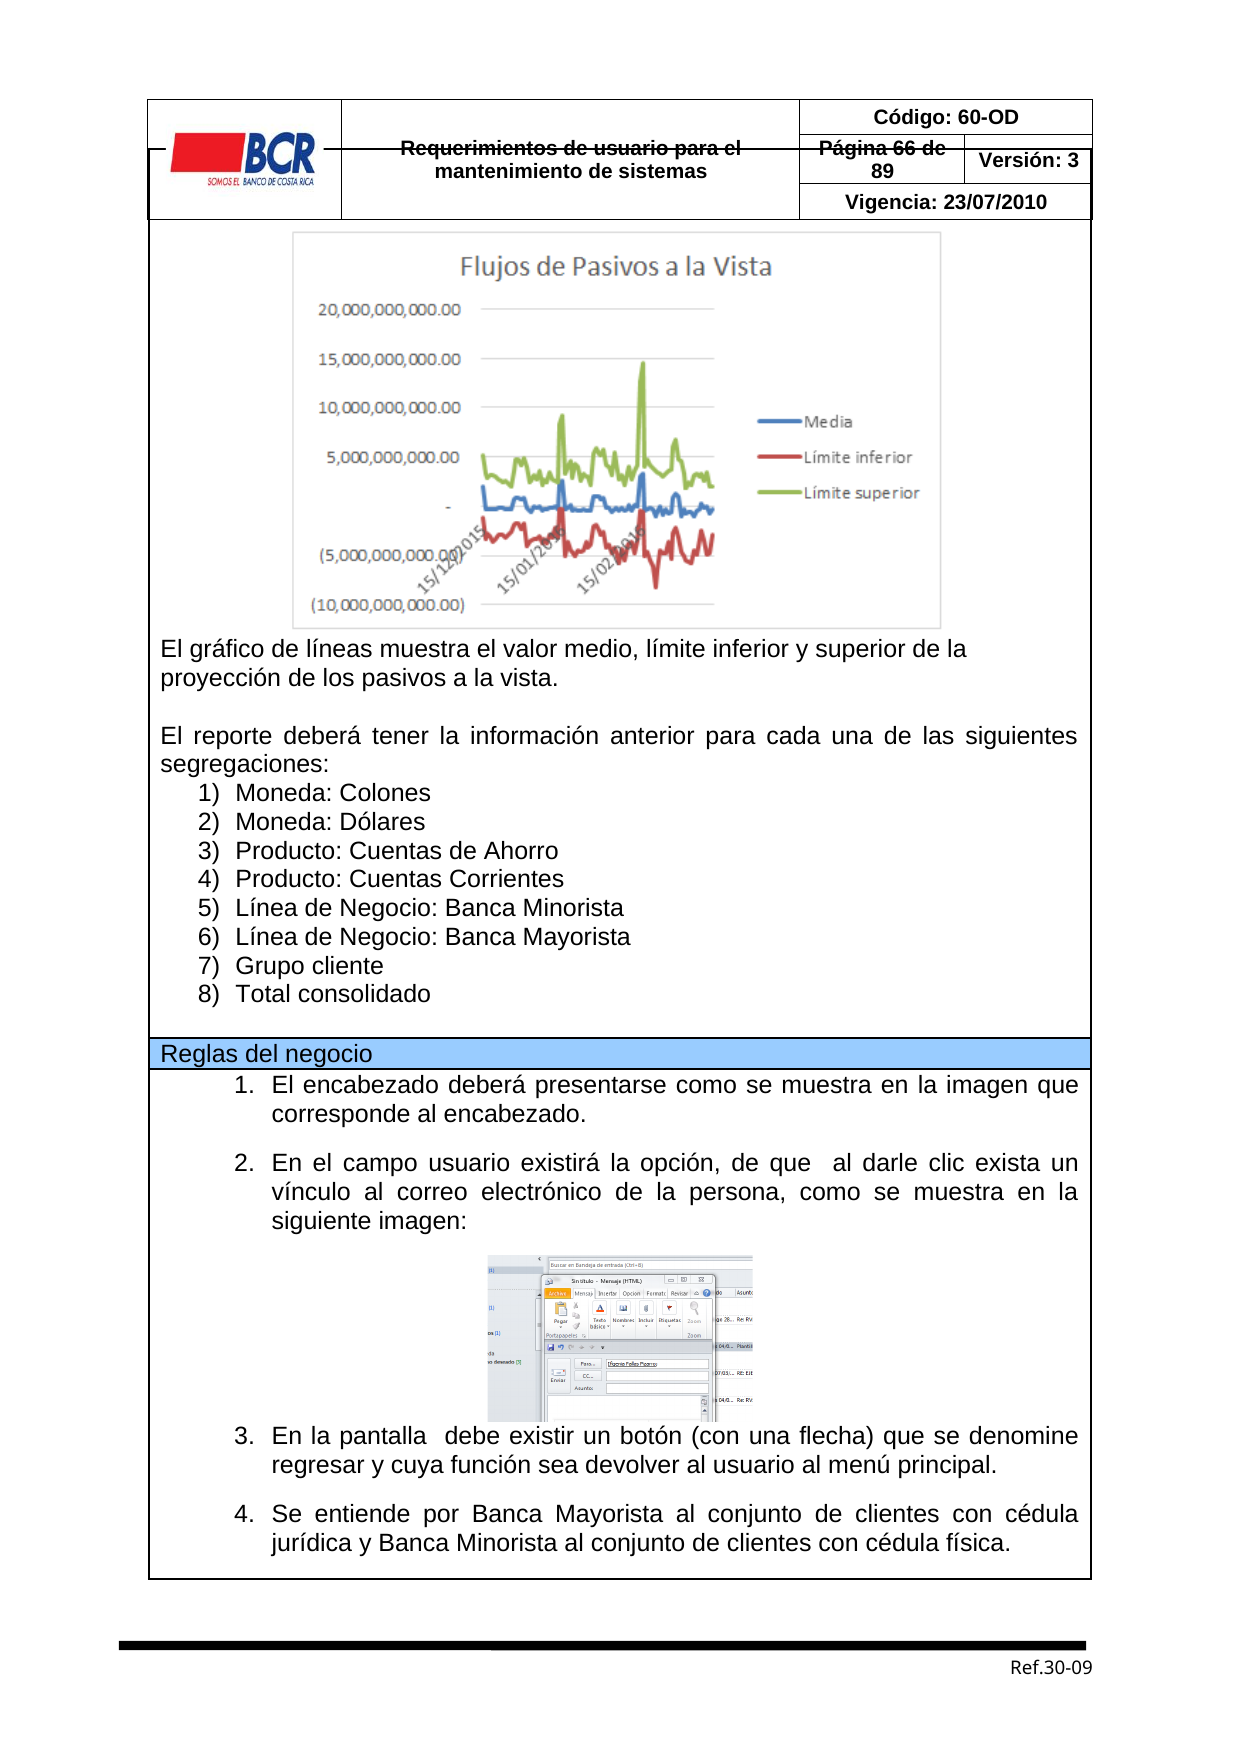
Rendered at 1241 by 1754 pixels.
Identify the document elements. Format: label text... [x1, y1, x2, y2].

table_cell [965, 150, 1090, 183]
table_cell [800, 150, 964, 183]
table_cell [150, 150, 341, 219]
table_cell Reglas del negocio [150, 1039, 1090, 1068]
picture [165, 122, 324, 197]
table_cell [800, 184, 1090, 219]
picture [487, 1255, 753, 1422]
picture [291, 220, 950, 635]
